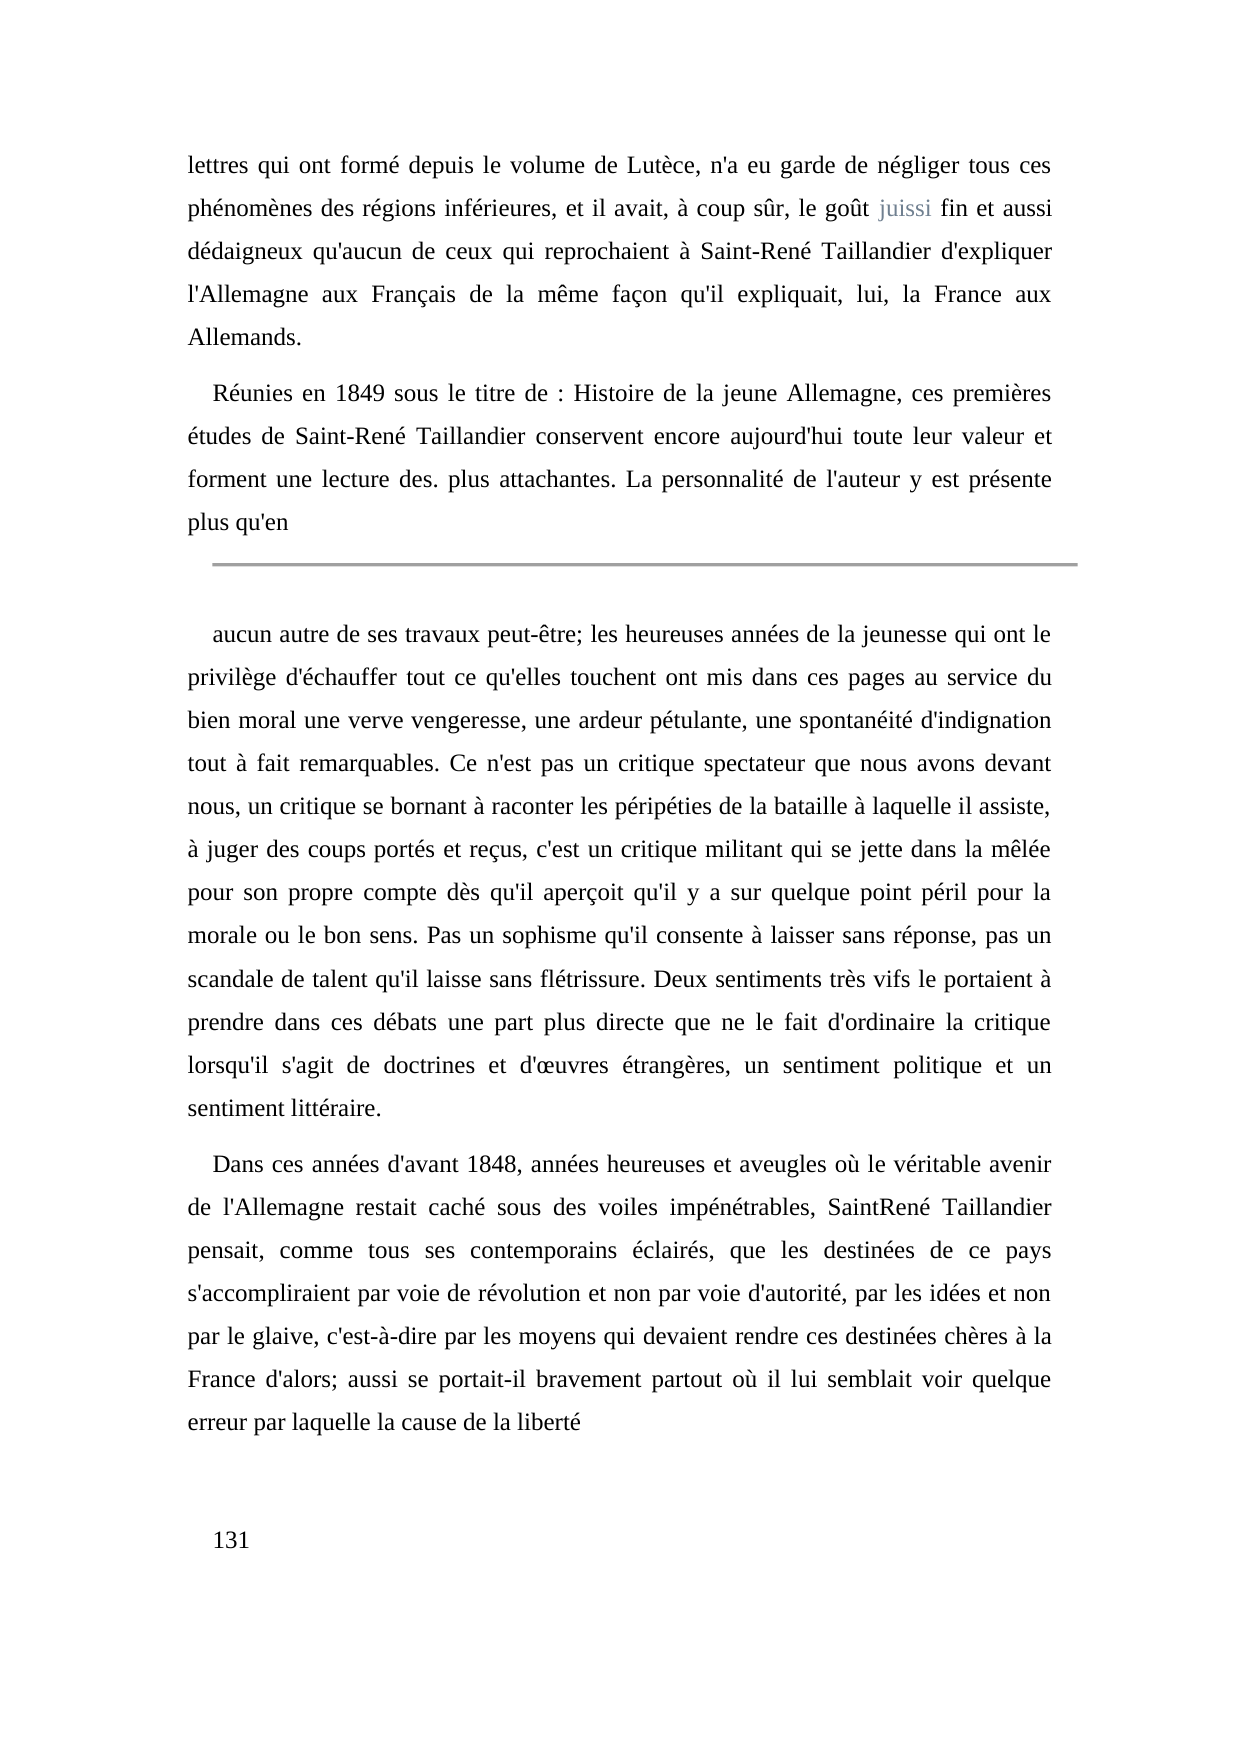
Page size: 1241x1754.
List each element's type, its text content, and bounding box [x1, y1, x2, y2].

text Réunies en 1849 sous le titre de : Histoire de la jeune Allemagne, ces premières études de Saint-René Taillandier conservent encore aujourd'hui toute leur valeur et forment une lecture des. plus attachantes. La personnalité de l'auteur y est présente plus qu'en [187, 378, 1053, 536]
text aucun autre de ses travaux peut-être; les heureuses années de la jeunesse qui ont le privilège d'échauffer tout ce qu'elles touchent ont mis dans ces pages au service du bien moral une verve vengeresse, une ardeur pétulante, une spontanéité d'indignation tout à fait remarquables. Ce n'est pas un critique spectateur que nous avons devant nous, un critique se bornant à raconter les péripéties de la bataille à laquelle il assiste, à juger des coups portés et reçus, c'est un critique militant qui se jette dans la mêlée pour son propre compte dès qu'il aperçoit qu'il y a sur quelque point péril pour la morale ou le bon sens. Pas un sophisme qu'il consente à laisser sans réponse, pas un scandale de talent qu'il laisse sans flétrissure. Deux sentiments très vifs le portaient à prendre dans ces débats une part plus directe que ne le fait d'ordinaire la critique lorsqu'il s'agit de doctrines et d'œuvres étrangères, un sentiment politique et un sentiment littéraire. [187, 619, 1053, 1122]
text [187, 150, 1053, 351]
text Dans ces années d'avant 1848, années heureuses et aveugles où le véritable avenir de l'Allemagne restait caché sous des voiles impénétrables, SaintRené Taillandier pensait, comme tous ses contemporains éclairés, que les destinées de ce pays s'accompliraient par voie de révolution et non par voie d'autorité, par les idées et non par le glaive, c'est-à-dire par les moyens qui devaient rendre ces destinées chères à la France d'alors; aussi se portait-il bravement partout où il lui semblait voir quelque erreur par laquelle la cause de la liberté [187, 1149, 1053, 1436]
